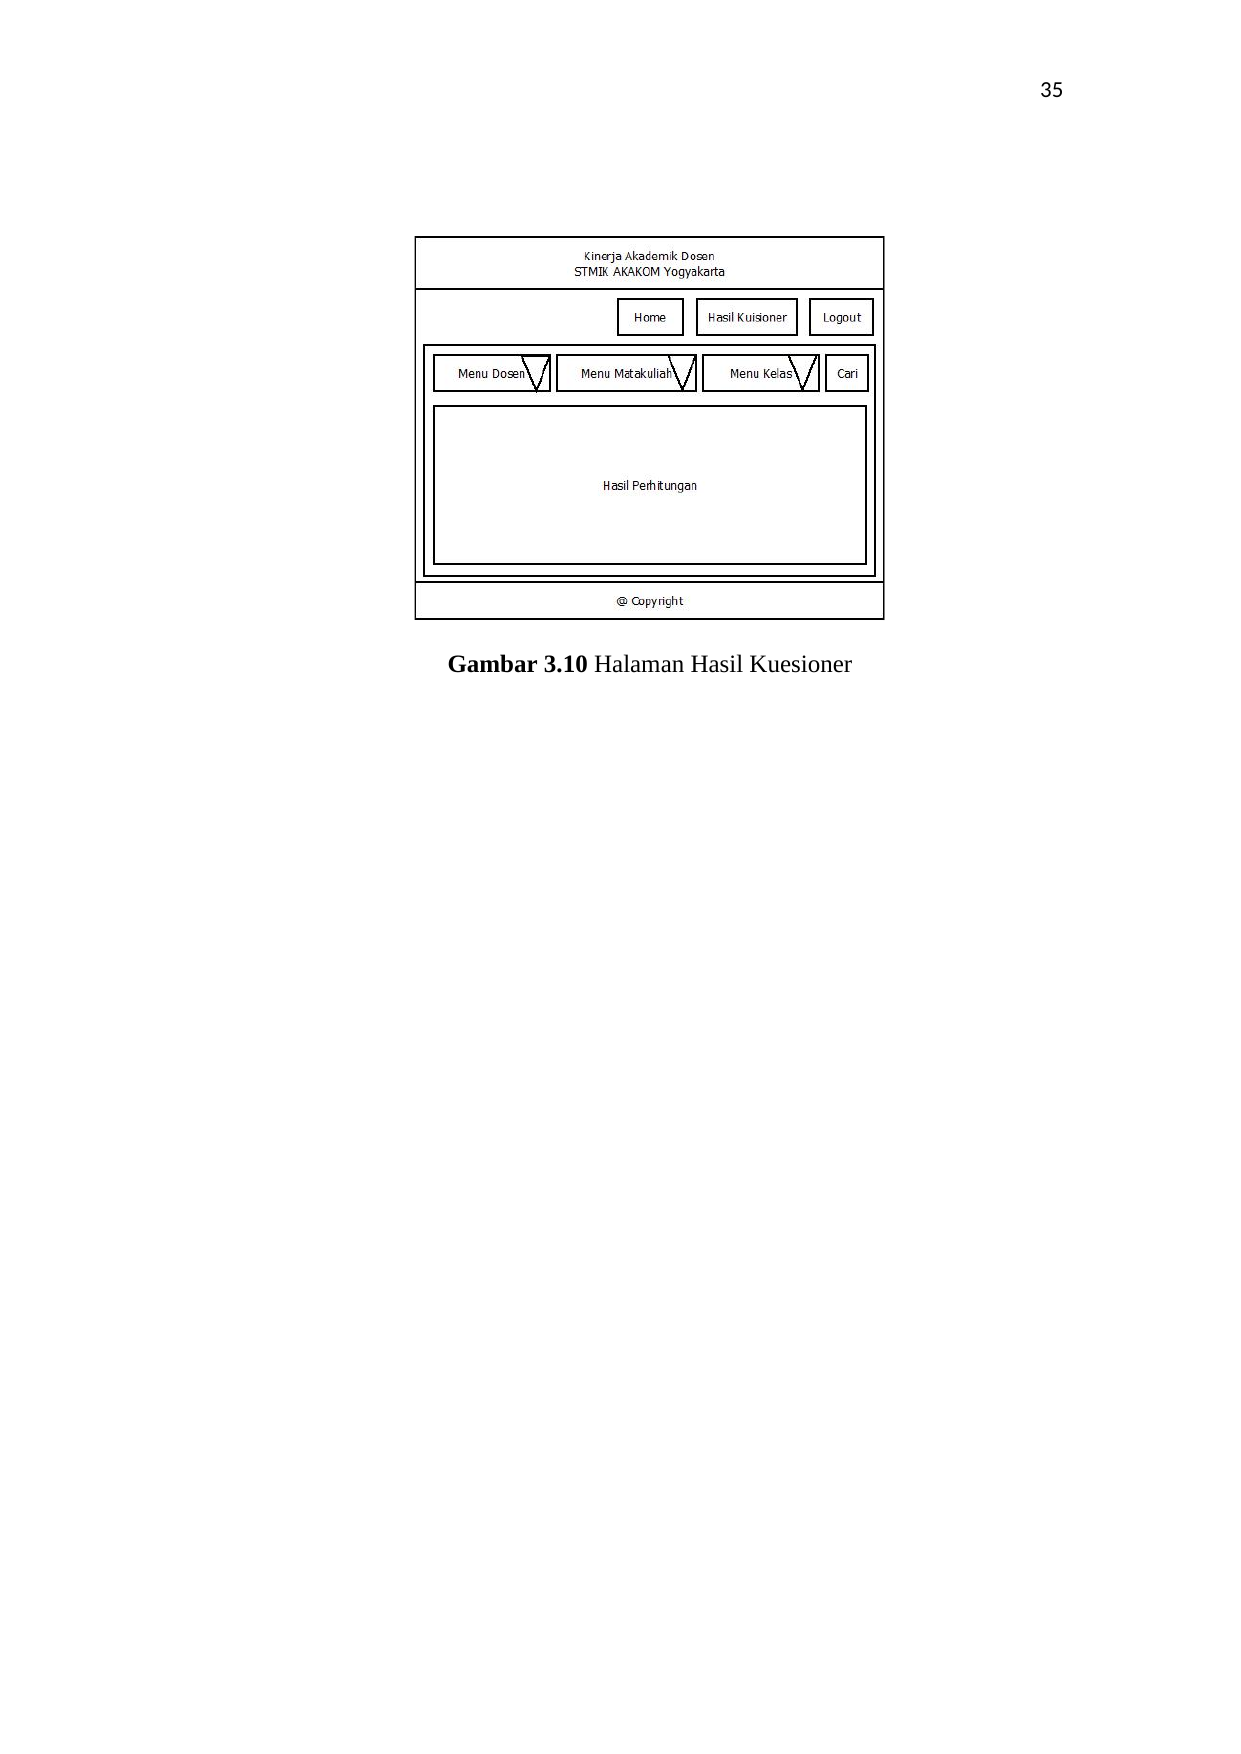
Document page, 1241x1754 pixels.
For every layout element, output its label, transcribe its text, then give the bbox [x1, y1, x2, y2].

text Gambar 3.10 Halaman Hasil Kuesioner [236, 649, 1063, 677]
picture [414, 236, 885, 621]
